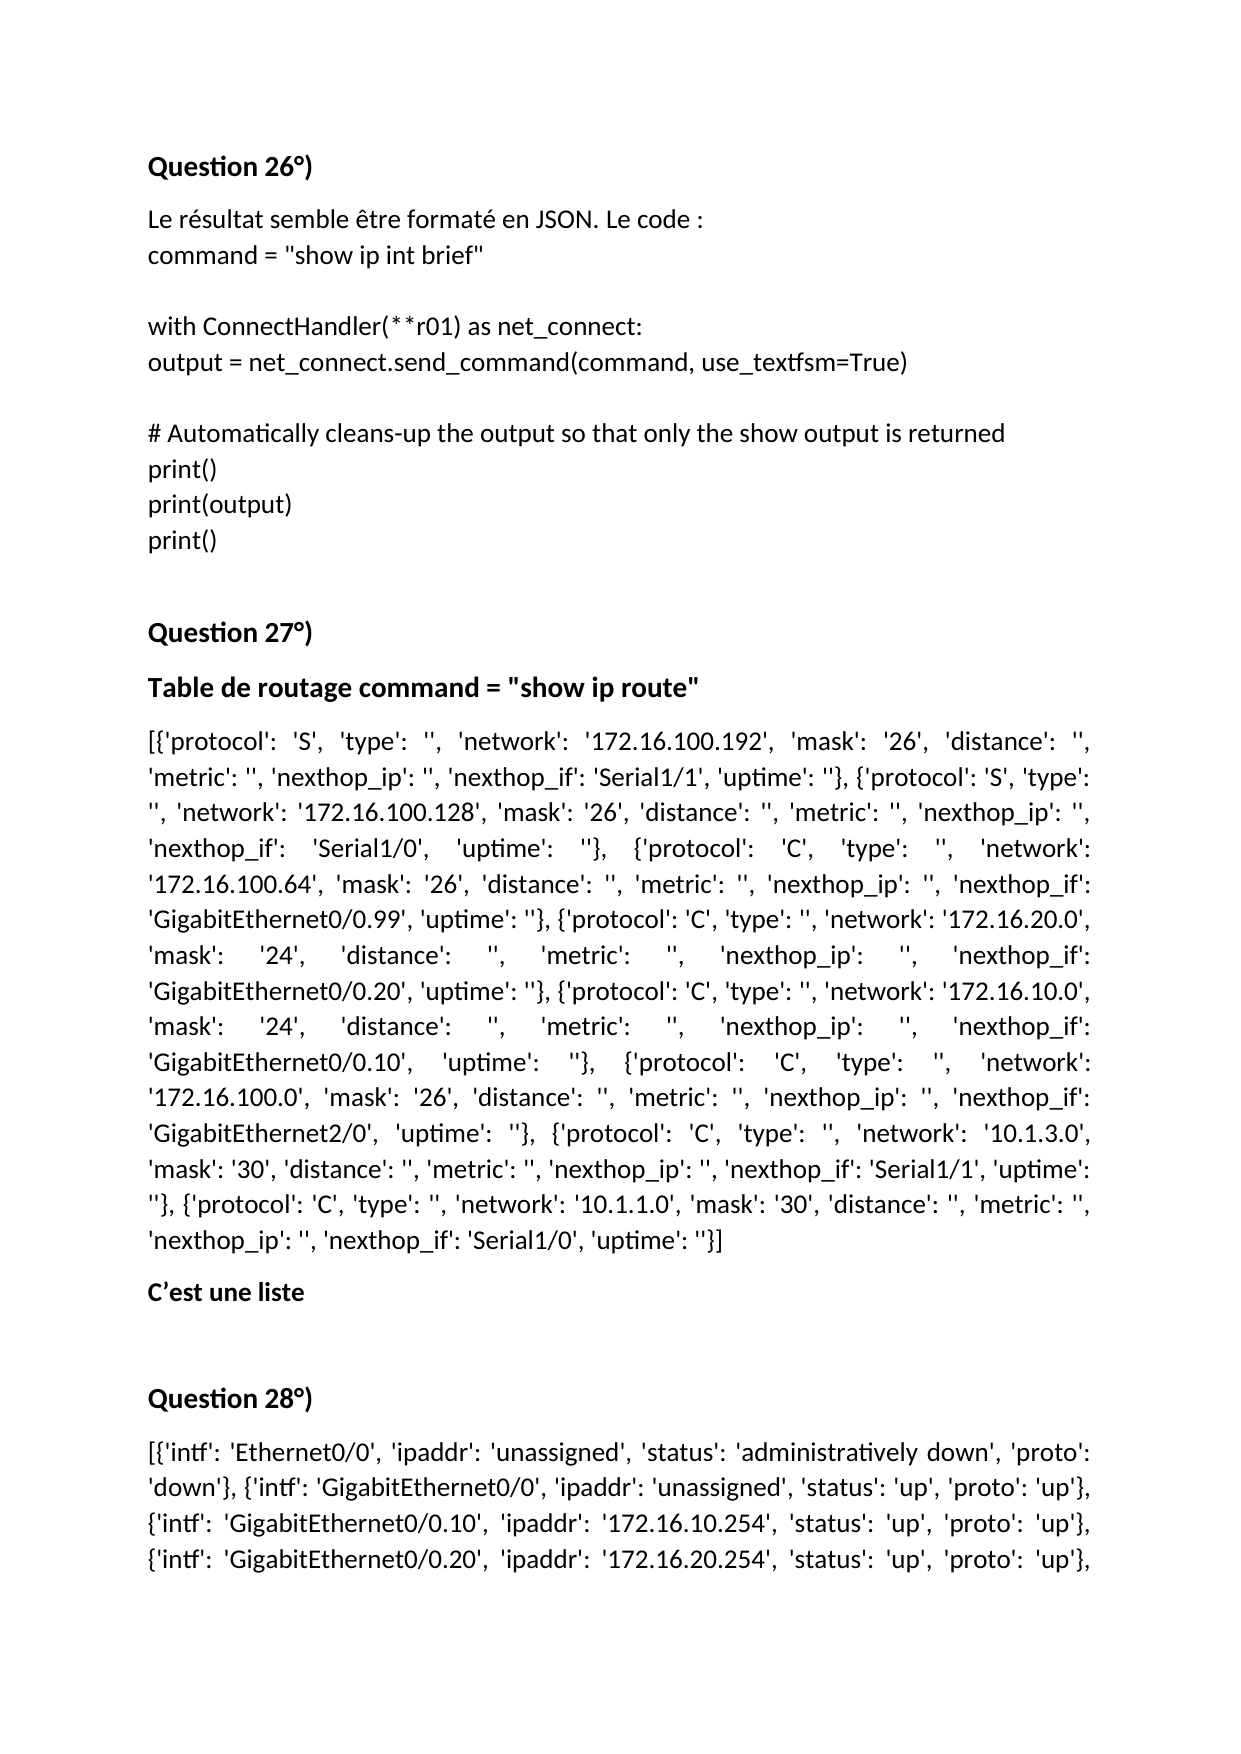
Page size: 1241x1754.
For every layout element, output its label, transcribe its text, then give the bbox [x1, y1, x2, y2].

text with ConnectHandler(**r01) as net_connect: [148, 309, 1093, 343]
text [{'protocol': 'S', 'type': '', 'network': '172.16.100.192', 'mask': '26', 'distance': '', 'metric': '', 'nexthop_ip': '', 'nexthop_if': 'Serial1/1', 'uptime': ''}, {'protocol': 'S', 'type': '', 'network': '172.16.100.128', 'mask': '26', 'distance': '', 'metric': '', 'nexthop_ip': '', 'nexthop_if': 'Serial1/0', 'uptime': ''}, {'protocol': 'C', 'type': '', 'network': '172.16.100.64', 'mask': '26', 'distance': '', 'metric': '', 'nexthop_ip': '', 'nexthop_if': 'GigabitEthernet0/0.99', 'uptime': ''}, {'protocol': 'C', 'type': '', 'network': '172.16.20.0', 'mask': '24', 'distance': '', 'metric': '', 'nexthop_ip': '', 'nexthop_if': 'GigabitEthernet0/0.20', 'uptime': ''}, {'protocol': 'C', 'type': '', 'network': '172.16.10.0', 'mask': '24', 'distance': '', 'metric': '', 'nexthop_ip': '', 'nexthop_if': 'GigabitEthernet0/0.10', 'uptime': ''}, {'protocol': 'C', 'type': '', 'network': '172.16.100.0', 'mask': '26', 'distance': '', 'metric': '', 'nexthop_ip': '', 'nexthop_if': 'GigabitEthernet2/0', 'uptime': ''}, {'protocol': 'C', 'type': '', 'network': '10.1.3.0', 'mask': '30', 'distance': '', 'metric': '', 'nexthop_ip': '', 'nexthop_if': 'Serial1/1', 'uptime': ''}, {'protocol': 'C', 'type': '', 'network': '10.1.1.0', 'mask': '30', 'distance': '', 'metric': '', 'nexthop_ip': '', 'nexthop_if': 'Serial1/0', 'uptime': ''}] [148, 724, 1093, 1256]
text Table de routage command = "show ip route" [148, 669, 1093, 705]
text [148, 1435, 1093, 1575]
text Question 27°) [148, 614, 1093, 650]
text print() [148, 523, 1093, 556]
text Question 28°) [148, 1380, 1093, 1416]
text print(output) [148, 488, 1093, 521]
text # Automatically cleans-up the output so that only the show output is returned [148, 416, 1093, 449]
text output = net_connect.send_command(command, use_textfsm=True) [148, 345, 1093, 378]
text C’est une liste [148, 1275, 1093, 1308]
text Le résultat semble être formaté en JSON. Le code : [148, 203, 1093, 236]
text print() [148, 452, 1093, 485]
text Question 26°) [148, 148, 1093, 183]
text command = "show ip int brief" [148, 238, 1093, 271]
